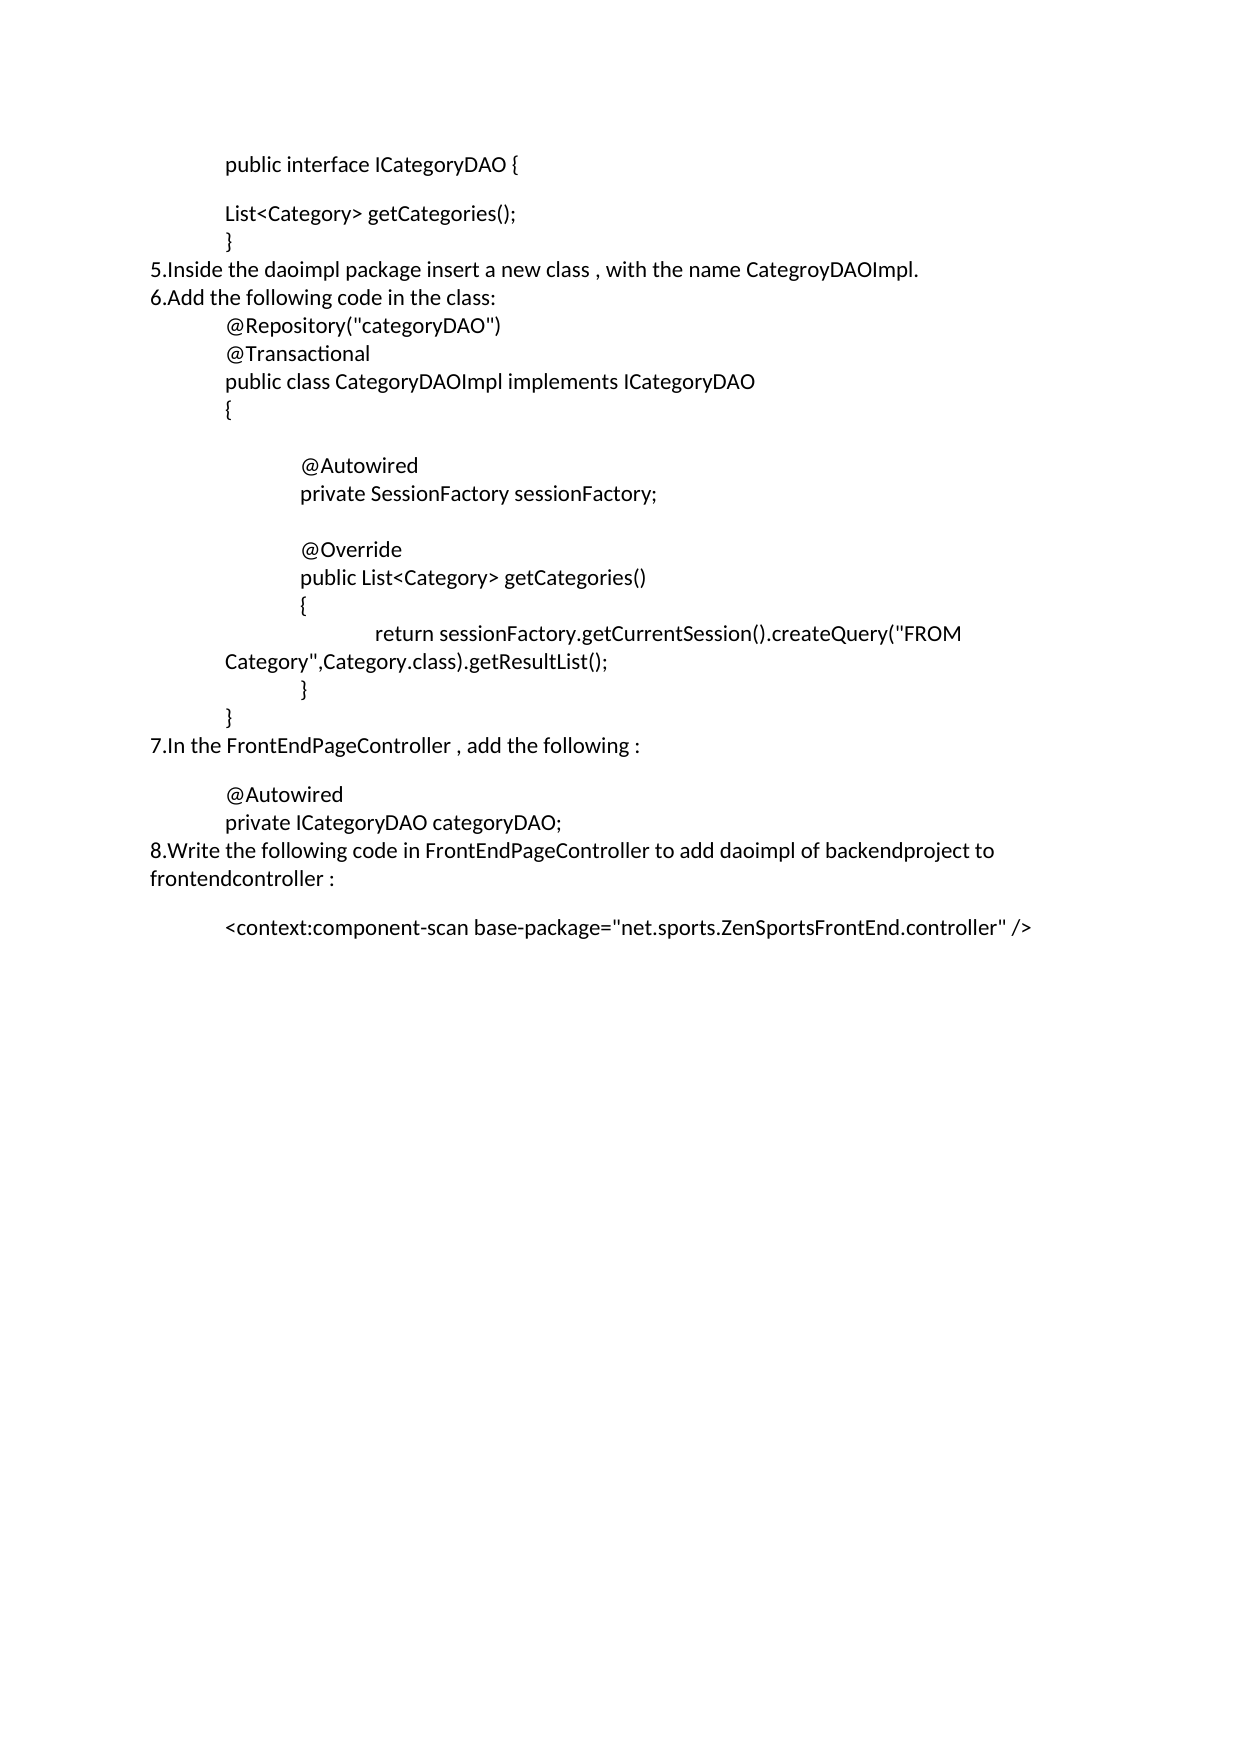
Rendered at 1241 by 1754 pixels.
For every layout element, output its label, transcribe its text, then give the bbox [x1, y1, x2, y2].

text List<Category> getCategories(); [150, 199, 1090, 227]
text } [225, 675, 1090, 703]
text 6.Add the following code in the class: [150, 283, 1090, 311]
text } [150, 227, 1090, 255]
text } [225, 703, 1090, 731]
text public interface ICategoryDAO { [150, 150, 1090, 178]
text return sessionFactory.getCurrentSession().createQuery("FROM Category",Category.class).getResultList(); [225, 619, 1090, 675]
text @Transactional [225, 339, 1090, 367]
text { [225, 591, 1090, 619]
text @Autowired [225, 451, 1090, 479]
text private SessionFactory sessionFactory; [225, 479, 1090, 507]
text <context:component-scan base-package="net.sports.ZenSportsFrontEnd.controller" /> [150, 913, 1090, 941]
text @Autowired [150, 780, 1090, 808]
text public class CategoryDAOImpl implements ICategoryDAO [225, 367, 1090, 395]
text @Override [225, 535, 1090, 563]
text @Repository("categoryDAO") [225, 311, 1090, 339]
text { [225, 395, 1090, 423]
text 8.Write the following code in FrontEndPageController to add daoimpl of backendproject to frontendcontroller : [150, 836, 1090, 892]
text private ICategoryDAO categoryDAO; [150, 808, 1090, 836]
text public List<Category> getCategories() [225, 563, 1090, 591]
text 5.Inside the daoimpl package insert a new class , with the name CategroyDAOImpl. [150, 255, 1090, 283]
text 7.In the FrontEndPageController , add the following : [150, 731, 1090, 759]
